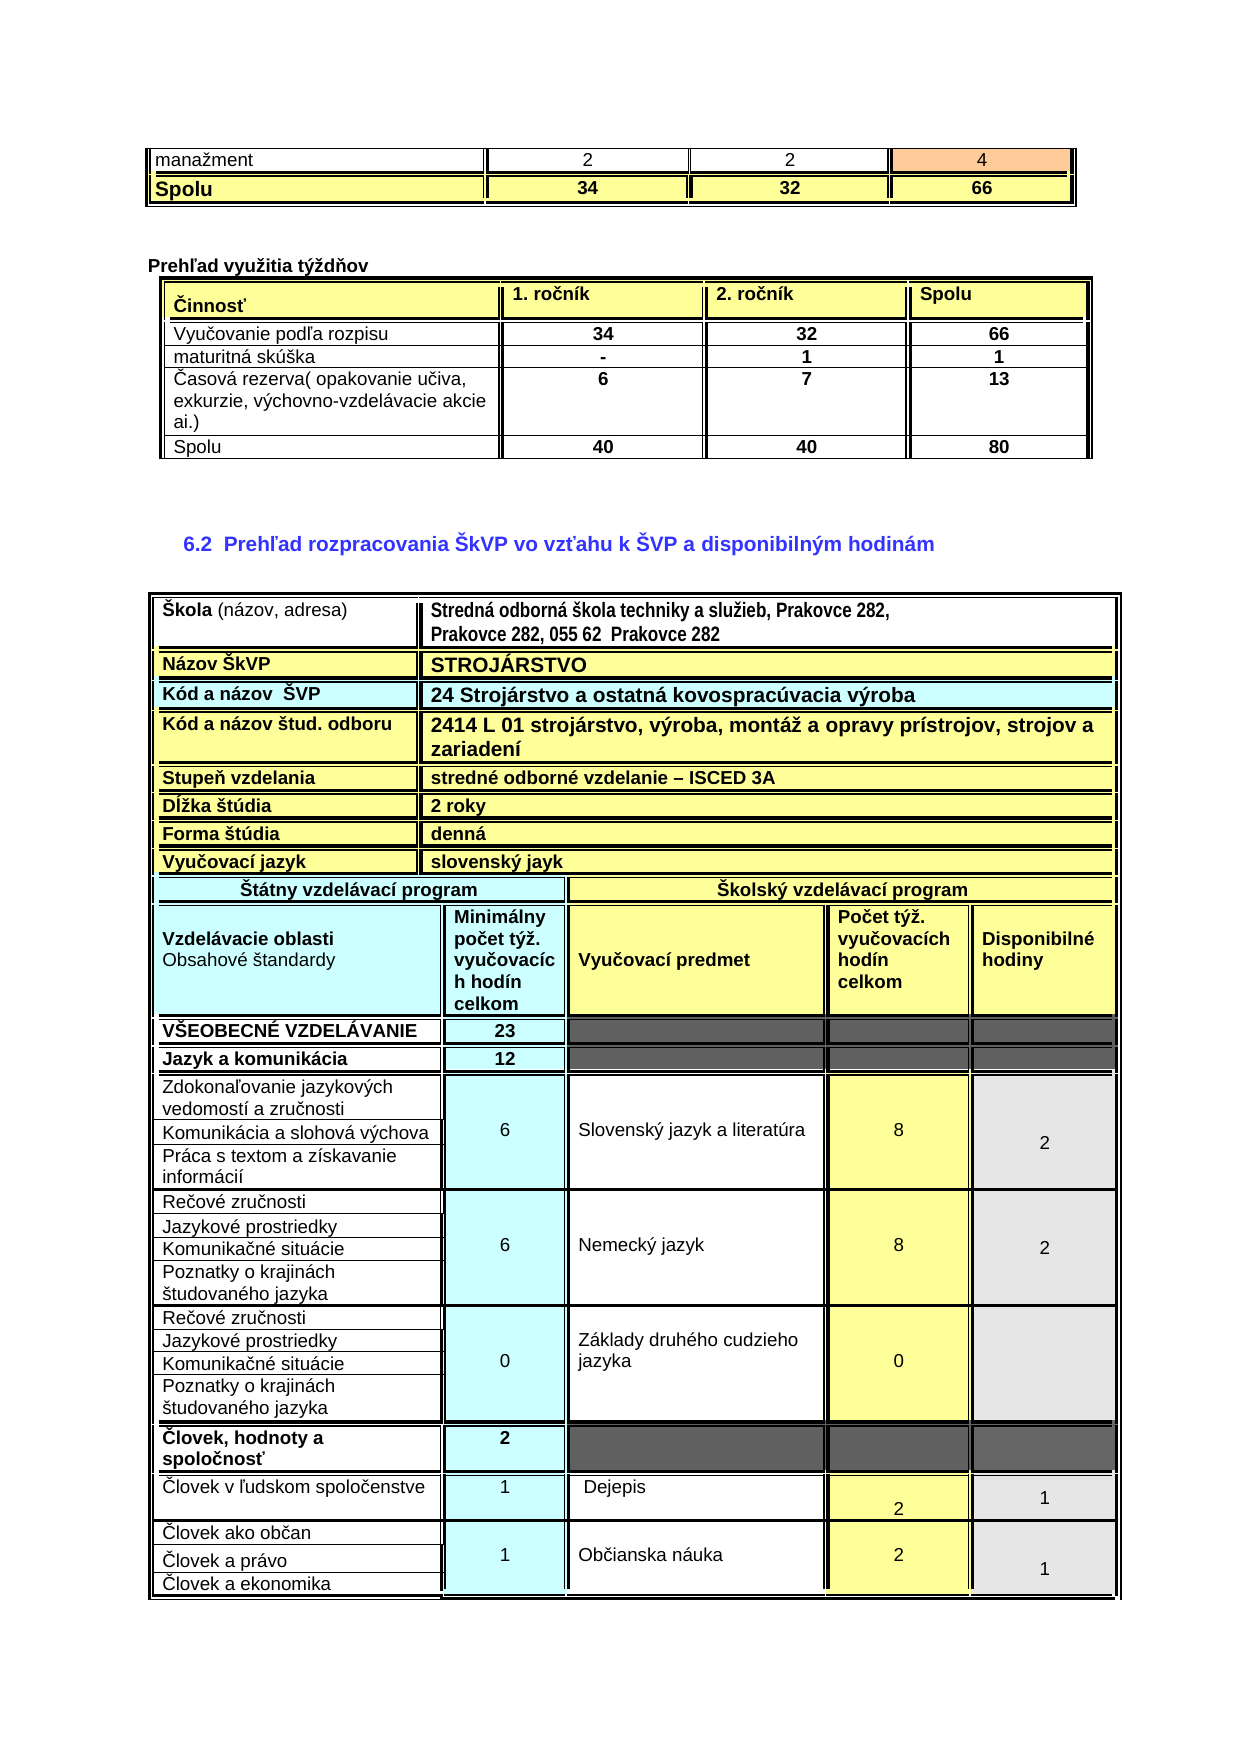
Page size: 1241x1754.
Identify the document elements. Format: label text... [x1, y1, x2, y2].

table_cell - [504, 346, 702, 367]
table_cell Komunikácia a slohová výchova [154, 1120, 440, 1144]
table_cell [971, 1042, 1118, 1069]
table_cell 2414 L 01 strojárstvo, výroba, montáž a opravy prístrojov, strojov a zariadení [419, 707, 1118, 761]
table_cell Počet týž. vyučovacích hodín celkom [830, 906, 968, 1014]
table_cell 23 [446, 1020, 564, 1042]
table_cell 32 [708, 323, 905, 344]
table_cell Časová rezerva( opakovanie učiva, exkurzie, výchovno-vzdelávacie akcie ai.) [165, 368, 498, 435]
table_cell Vyučovací predmet [570, 906, 823, 1014]
table_header 2. ročník [705, 280, 908, 317]
table_cell 2 roky [419, 789, 1118, 816]
table_cell Forma štúdia [151, 816, 419, 844]
table_cell Jazyk a komunikácia [151, 1042, 443, 1069]
table_cell manažment [151, 149, 483, 171]
table_cell Vyučovací jazyk [151, 844, 419, 872]
table_cell 2 [830, 1476, 968, 1519]
table_cell Dejepis [570, 1476, 823, 1519]
table_cell 12 [446, 1048, 564, 1069]
table_cell Jazykové prostriedky [154, 1330, 440, 1351]
table_cell 7 [708, 368, 905, 435]
table_cell Základy druhého cudzieho jazyka [570, 1307, 823, 1420]
table_cell 1 [446, 1476, 564, 1519]
table_cell [570, 1427, 823, 1470]
table_cell Spolu [165, 436, 498, 458]
table_cell 32 [689, 171, 890, 201]
table_cell 2 [446, 1427, 564, 1470]
table_cell Poznatky o krajinách študovaného jazyka [154, 1375, 440, 1420]
table_cell 2 [489, 149, 688, 171]
table_cell 4 [893, 149, 1070, 171]
table_cell 1 [708, 346, 905, 367]
table_cell 6 [446, 1076, 564, 1188]
table_cell slovenský jayk [419, 844, 1118, 872]
table_cell Rečové zručnosti [154, 1191, 440, 1212]
table_cell 1 [971, 1470, 1118, 1519]
table_cell Komunikačné situácie [154, 1352, 440, 1374]
table_cell Disponibilné hodiny [971, 900, 1118, 1014]
table_cell Práca s textom a získavanie informácií [154, 1145, 440, 1188]
table_cell stredné odborné vzdelanie – ISCED 3A [419, 761, 1118, 789]
table_cell 8 [830, 1076, 968, 1188]
table_header Škola (názov, adresa) [151, 595, 419, 646]
table_cell Človek a ekonomika [154, 1573, 443, 1594]
table_cell [570, 1048, 823, 1069]
table_cell Poznatky o krajinách študovaného jazyka [154, 1261, 440, 1304]
table_cell [570, 1020, 823, 1042]
table_cell 40 [504, 436, 702, 458]
table_cell 34 [486, 174, 689, 201]
table_cell 2 [691, 149, 887, 171]
table_cell [974, 1307, 1115, 1420]
table_cell 2 [971, 1070, 1118, 1188]
table_cell Vyučovanie podľa rozpisu [162, 317, 501, 344]
table_cell Človek, hodnoty a spoločnosť [151, 1420, 443, 1470]
table_cell Názov ŠkVP [151, 646, 419, 676]
table_cell Komunikačné situácie [154, 1238, 440, 1260]
table_cell 66 [909, 317, 1089, 344]
table_cell Rečové zručnosti [154, 1307, 440, 1329]
table_cell [971, 1420, 1118, 1470]
table_cell Nemecký jazyk [570, 1191, 823, 1304]
table_cell Kód a názov ŠVP [151, 676, 419, 707]
table_cell 13 [912, 368, 1086, 435]
table_cell Slovenský jazyk a literatúra [570, 1076, 823, 1188]
table_cell Človek ako občan [154, 1522, 440, 1544]
table_cell Zdokonaľovanie jazykových vedomostí a zručnosti [151, 1070, 443, 1119]
table_cell Človek v ľudskom spoločenstve [151, 1470, 443, 1519]
table_cell Spolu [148, 171, 486, 201]
table_header Stredná odborná škola techniky a služieb, Prakovce 282, Prakovce 282, 055 62 Prakovce 282 [419, 598, 1115, 646]
table_cell maturitná skúška [165, 346, 498, 367]
table_cell VŠEOBECNÉ VZDELÁVANIE [151, 1014, 443, 1042]
table_cell Stupeň vzdelania [151, 761, 419, 789]
table_cell 1 [443, 1522, 567, 1594]
table_cell Človek a právo [154, 1545, 440, 1572]
table_cell Jazykové prostriedky [154, 1214, 440, 1237]
table_cell STROJÁRSTVO [419, 646, 1118, 676]
table_cell [971, 1014, 1118, 1042]
table_cell Kód a názov štud. odboru [151, 707, 419, 761]
table_cell Minimálny počet týž. vyučovacích hodín celkom [446, 906, 564, 1014]
subtitle 6.2 Prehľad rozpracovania ŠkVP vo vzťahu k ŠVP a disponibilným hodinám [148, 532, 1093, 556]
table_cell [830, 1020, 968, 1042]
table_cell 1 [971, 1522, 1115, 1594]
text Prehľad využitia týždňov [148, 255, 1093, 276]
table_cell 66 [890, 171, 1073, 201]
table_cell Štátny vzdelávací program [151, 872, 567, 900]
table_cell 1 [912, 346, 1086, 367]
table_header 1. ročník [501, 280, 705, 317]
table_cell 6 [446, 1191, 564, 1304]
table_cell 34 [504, 323, 702, 344]
table_cell Školský vzdelávací program [567, 872, 1118, 900]
table_cell 2 [826, 1522, 971, 1594]
table_cell Dĺžka štúdia [151, 789, 419, 816]
table_cell [830, 1048, 968, 1069]
table_header Činnosť [162, 280, 501, 317]
table_cell 0 [830, 1307, 968, 1420]
table_cell 8 [830, 1191, 968, 1304]
table_cell 40 [708, 436, 905, 458]
table_cell 24 Strojárstvo a ostatná kovospracúvacia výroba [419, 676, 1118, 707]
table_header Spolu [909, 283, 1086, 317]
table_cell 2 [974, 1191, 1115, 1304]
table_cell 0 [446, 1307, 564, 1420]
table_cell [830, 1427, 968, 1470]
table_cell denná [419, 816, 1118, 844]
table_cell Občianska náuka [567, 1522, 826, 1594]
table_cell 80 [912, 436, 1086, 458]
table_cell 6 [504, 368, 702, 435]
table_cell Vzdelávacie oblasti Obsahové štandardy [151, 900, 443, 1014]
